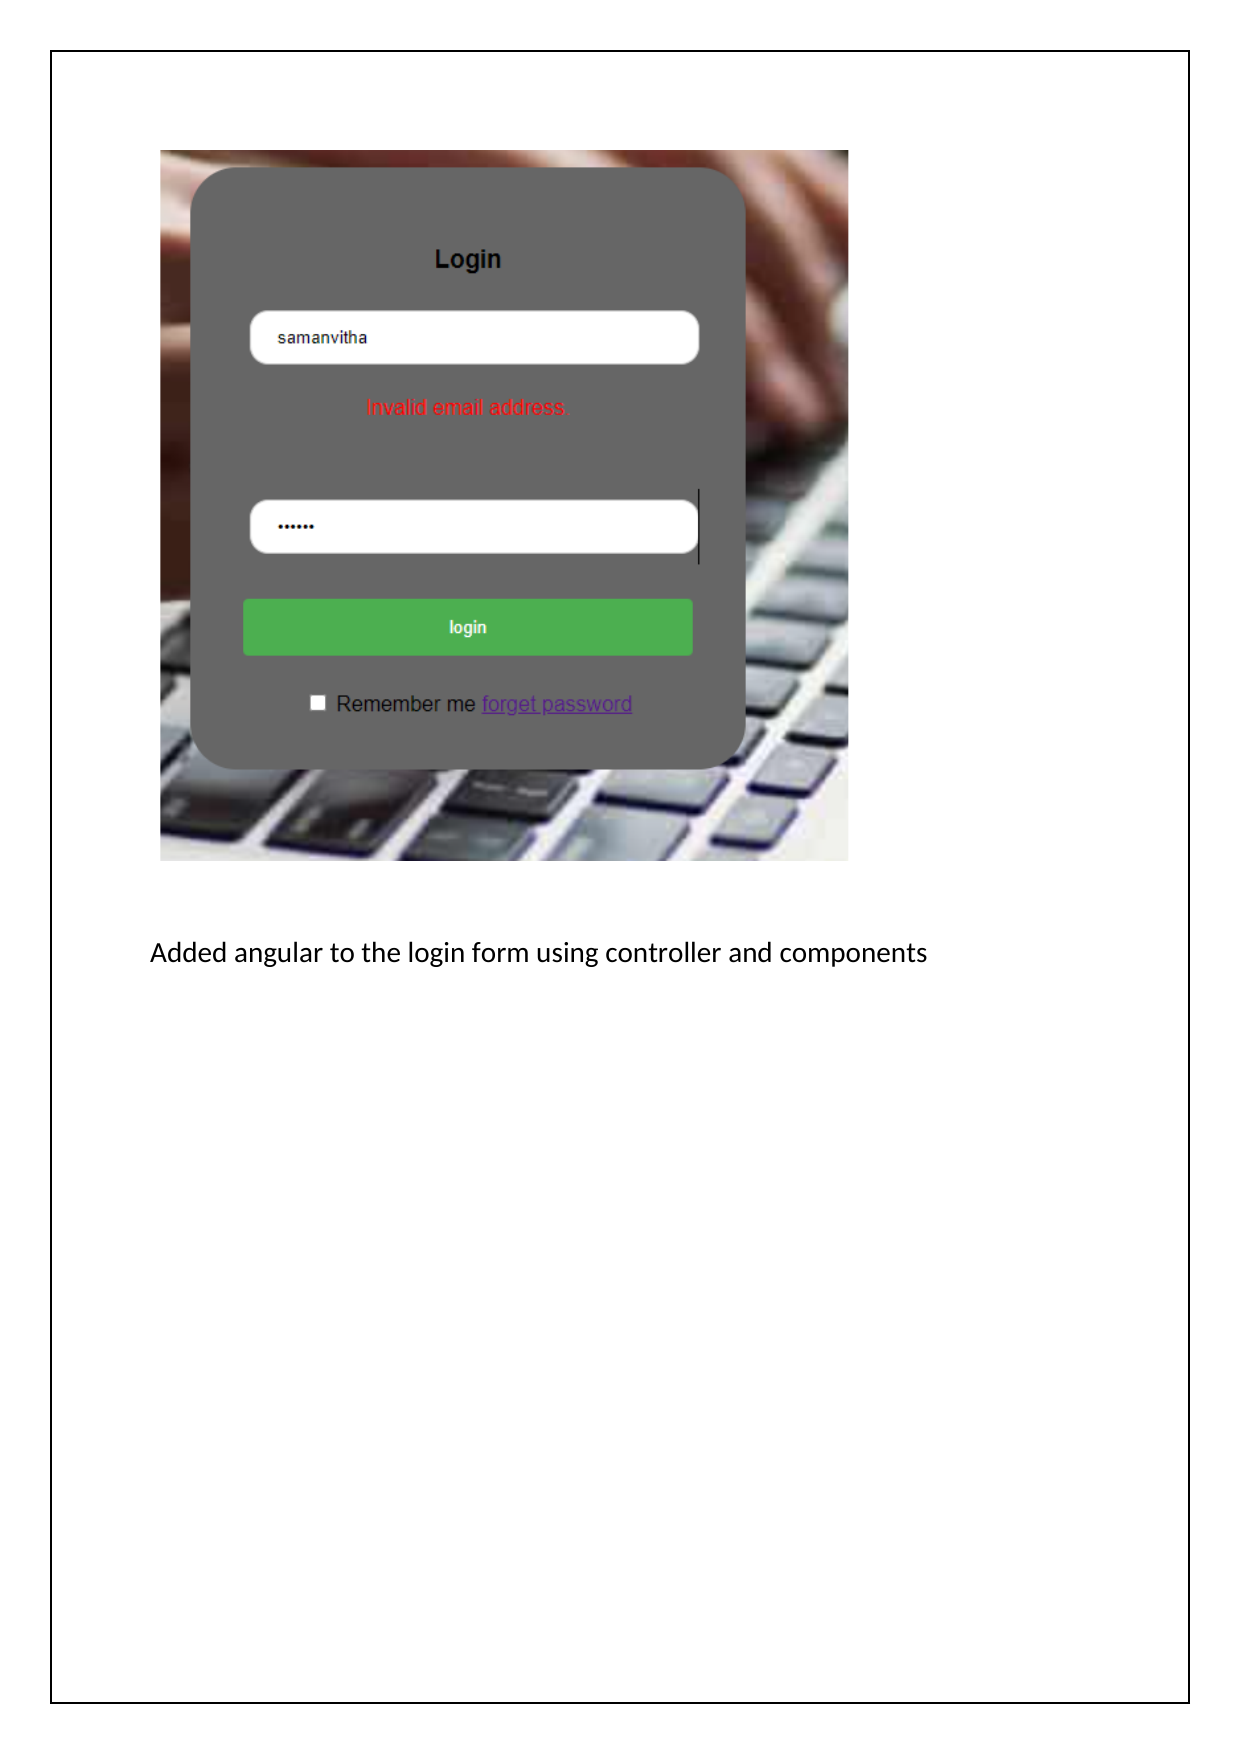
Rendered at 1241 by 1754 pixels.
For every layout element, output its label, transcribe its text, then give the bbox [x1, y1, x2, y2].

picture [160, 150, 849, 861]
text Added angular to the login form using controller and components [150, 934, 1090, 970]
